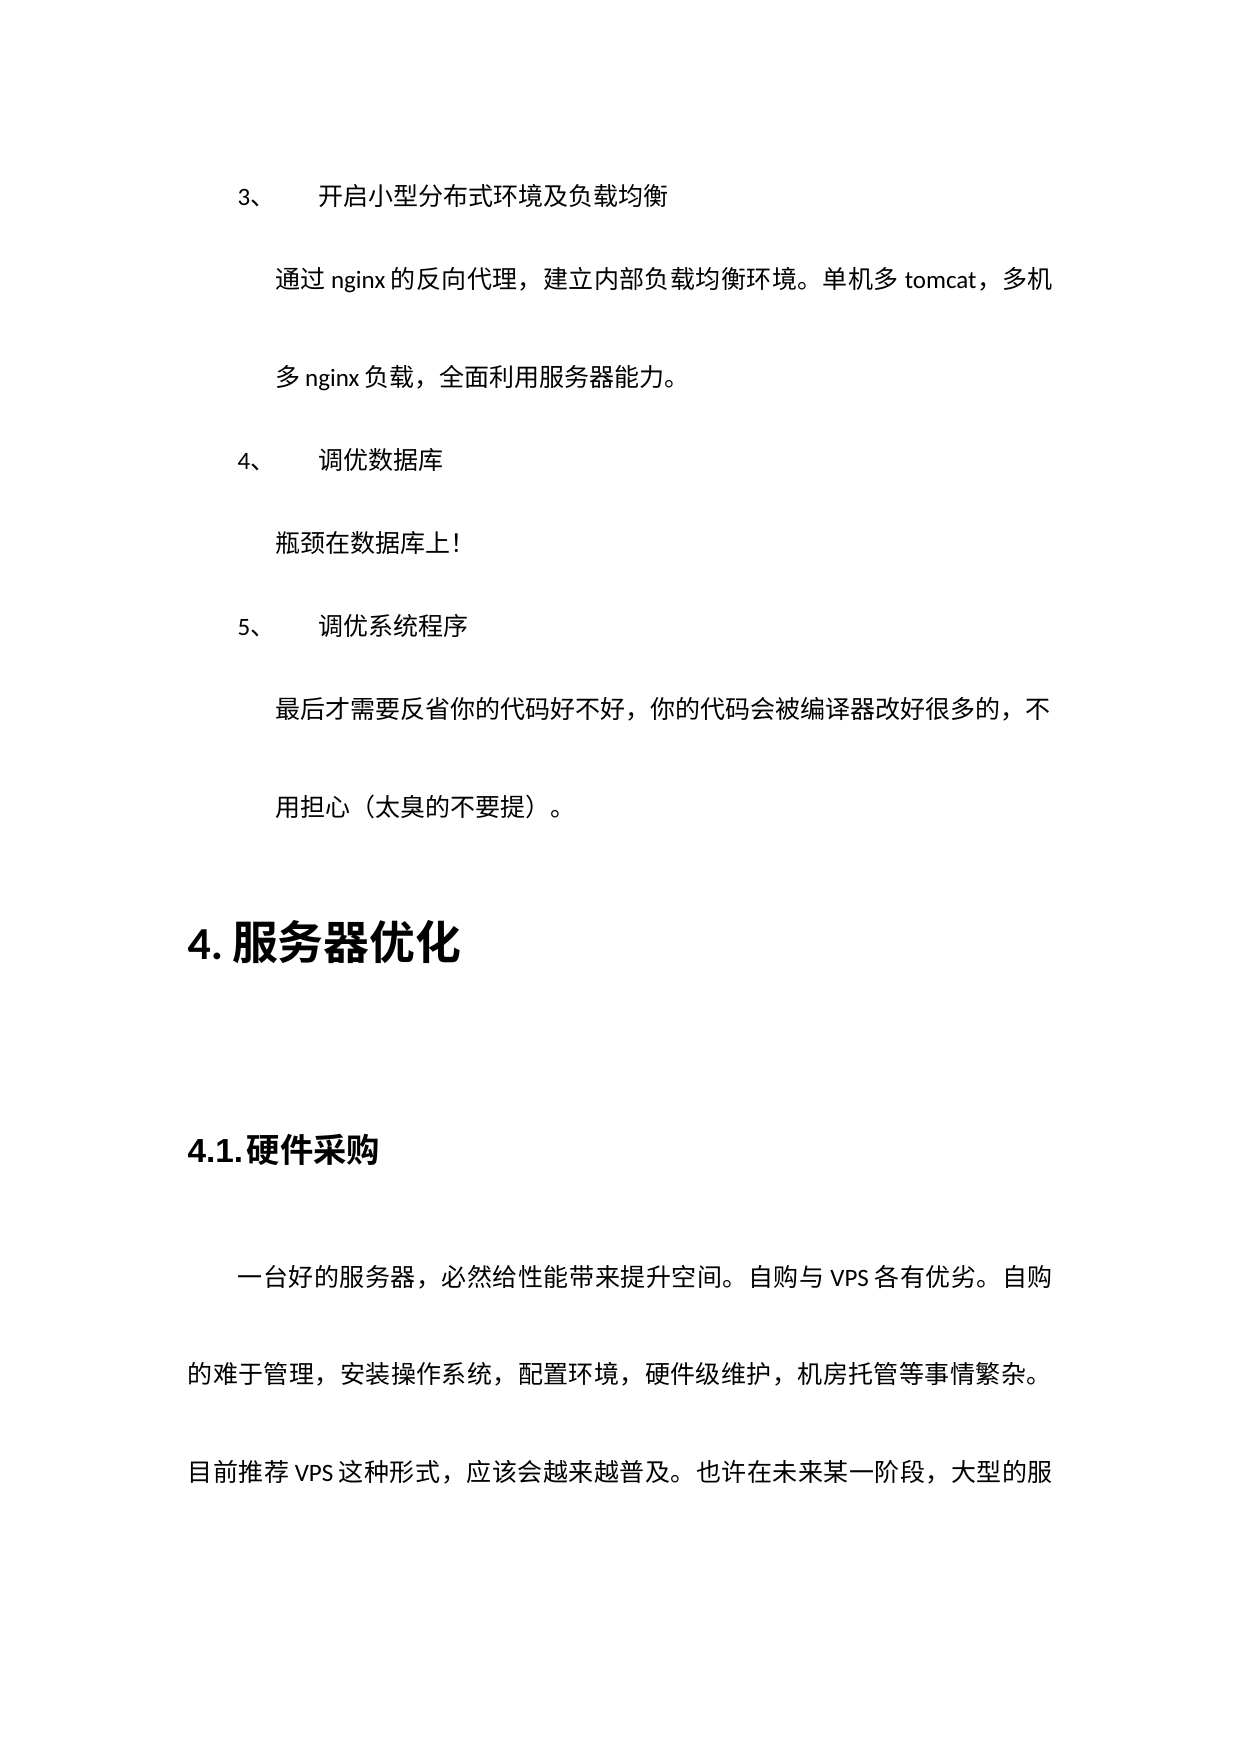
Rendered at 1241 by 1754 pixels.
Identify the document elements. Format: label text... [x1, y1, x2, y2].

list 开启小型分布式环境及负载均衡 [237, 162, 1053, 227]
subtitle 服务器优化 [187, 891, 1053, 989]
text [187, 1243, 1053, 1503]
list 通过nginx的反向代理，建立内部负载均衡环境。单机多tomcat，多机多nginx负载，全面利用服务器能力。 [275, 245, 1053, 408]
subtitle 硬件采购 [187, 1116, 1053, 1181]
list 调优数据库 [237, 426, 1053, 491]
list 瓶颈在数据库上！ [275, 509, 1053, 574]
list 最后才需要反省你的代码好不好，你的代码会被编译器改好很多的，不用担心（太臭的不要提）。 [275, 675, 1053, 838]
list 调优系统程序 [237, 592, 1053, 657]
